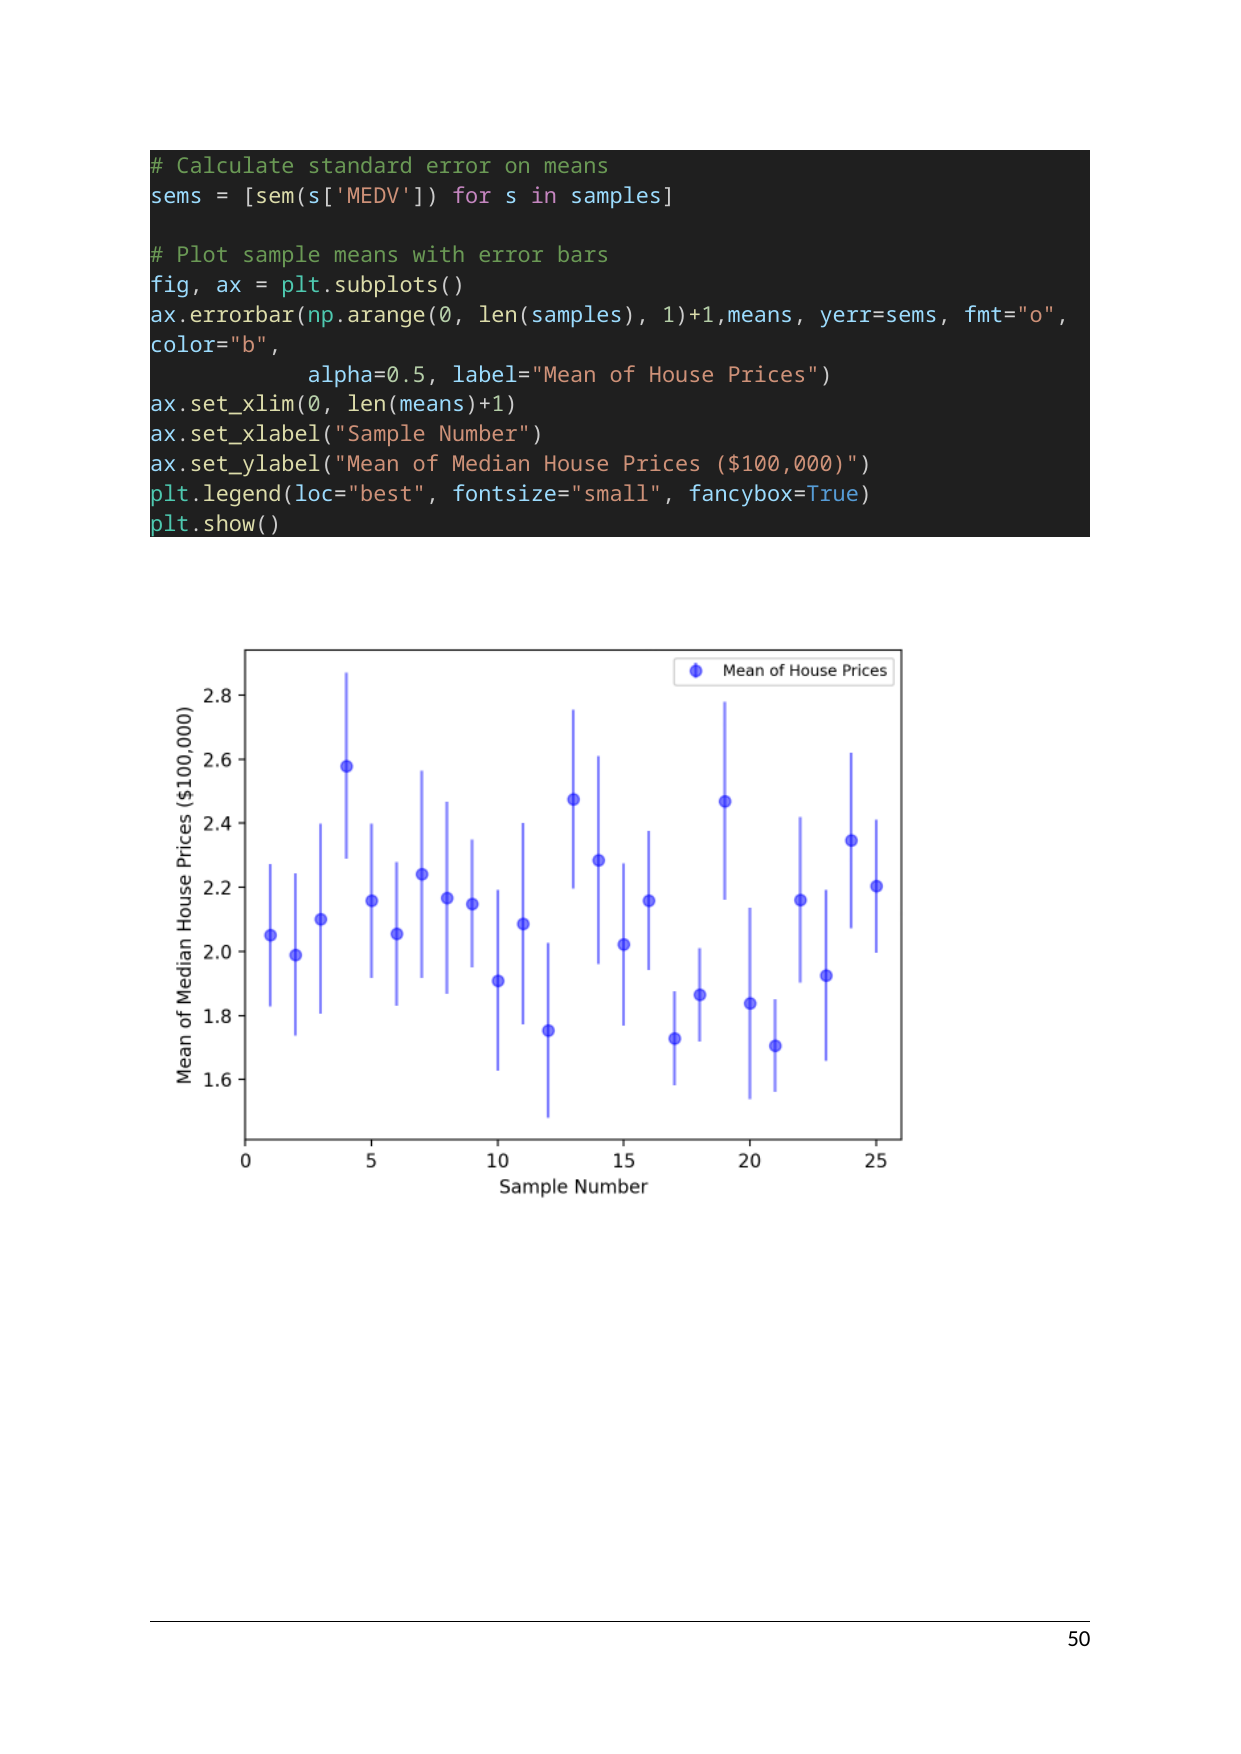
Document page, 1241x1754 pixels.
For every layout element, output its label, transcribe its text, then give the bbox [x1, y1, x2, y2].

text ax.set_xlabel("Sample Number") [150, 418, 1090, 448]
text ax.errorbar(np.arange(0, len(samples), 1)+1,means, yerr=sems, fmt="o", color="b", [150, 299, 1090, 358]
text plt.show() [150, 507, 1090, 537]
text alpha=0.5, label="Mean of House Prices") [150, 358, 1090, 388]
text # Calculate standard error on means [150, 150, 1090, 180]
text # Plot sample means with error bars [150, 239, 1090, 269]
text sems = [sem(s['MEDV']) for s in samples] [150, 180, 1090, 209]
text plt.legend(loc="best", fontsize="small", fancybox=True) [150, 478, 1090, 507]
picture [150, 586, 977, 1206]
text ax.set_ylabel("Mean of Median House Prices ($100,000)") [150, 448, 1090, 478]
text ax.set_xlim(0, len(means)+1) [150, 388, 1090, 418]
text fig, ax = plt.subplots() [150, 269, 1090, 299]
